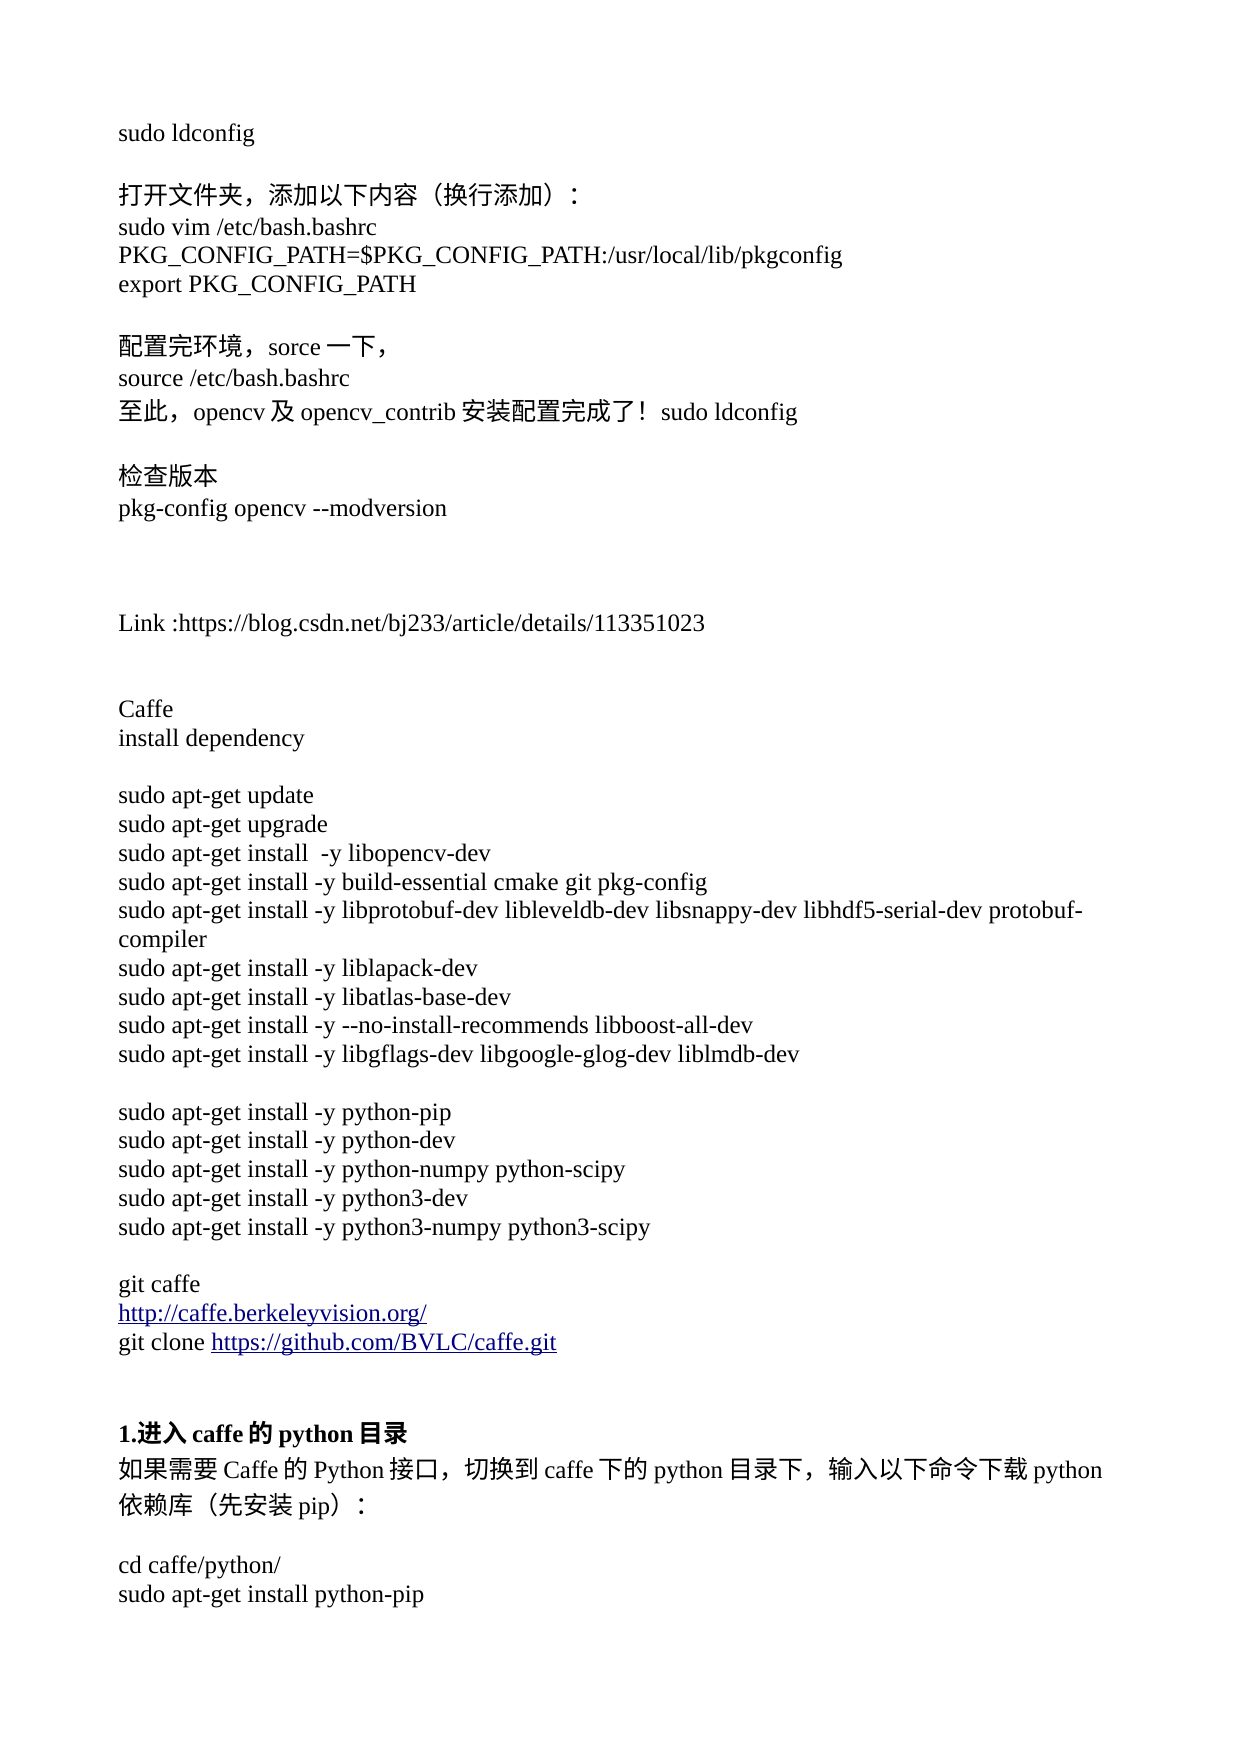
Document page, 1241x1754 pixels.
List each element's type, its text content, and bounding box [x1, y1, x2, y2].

text sudo apt-get update [118, 781, 1122, 809]
text cd caffe/python/ [118, 1551, 1122, 1579]
text sudo apt-get install python-pip [118, 1579, 1122, 1608]
text sudo apt-get upgrade [118, 809, 1122, 838]
text Link :https://blog.csdn.net/bj233/article/details/113351023 [118, 608, 1122, 637]
text 检查版本 [118, 457, 1122, 493]
text sudo vim /etc/bash.bashrc [118, 212, 1122, 241]
text sudo apt-get install -y libopencv-dev [118, 838, 1122, 867]
text sudo apt-get install -y --no-install-recommends libboost-all-dev [118, 1011, 1122, 1039]
text sudo apt-get install -y python3-numpy python3-scipy [118, 1212, 1122, 1241]
text sudo apt-get install -y libgflags-dev libgoogle-glog-dev liblmdb-dev [118, 1039, 1122, 1068]
text sudo apt-get install -y python-pip [118, 1097, 1122, 1126]
text Caffe [118, 694, 1122, 723]
text sudo apt-get install -y libprotobuf-dev libleveldb-dev libsnappy-dev libhdf5-serial-dev protobuf-compiler [118, 896, 1122, 953]
text git clone https://github.com/BVLC/caffe.git [118, 1327, 1122, 1356]
text http://caffe.berkeleyvision.org/ [118, 1298, 1122, 1327]
text sudo apt-get install -y python-numpy python-scipy [118, 1154, 1122, 1183]
text 配置完环境，sorce一下， [118, 327, 1122, 363]
text sudo apt-get install -y libatlas-base-dev [118, 982, 1122, 1011]
text 1.进入caffe的python目录 如果需要Caffe的Python接口，切换到caffe下的python目录下，输入以下命令下载python依赖库（先安装pip）： [118, 1413, 1122, 1522]
text git caffe [118, 1269, 1122, 1298]
text 打开文件夹，添加以下内容（换行添加）： [118, 176, 1122, 212]
text sudo apt-get install -y python-dev [118, 1126, 1122, 1154]
text source /etc/bash.bashrc [118, 363, 1122, 392]
text sudo apt-get install -y liblapack-dev [118, 953, 1122, 982]
text 至此，opencv及opencv_contrib安装配置完成了！sudo ldconfig [118, 392, 1122, 428]
text pkg-config opencv --modversion [118, 493, 1122, 522]
text install dependency [118, 723, 1122, 752]
text sudo apt-get install -y python3-dev [118, 1183, 1122, 1212]
text export PKG_CONFIG_PATH [118, 269, 1122, 298]
text sudo apt-get install -y build-essential cmake git pkg-config [118, 867, 1122, 896]
text sudo ldconfig [118, 118, 1122, 147]
text PKG_CONFIG_PATH=$PKG_CONFIG_PATH:/usr/local/lib/pkgconfig [118, 241, 1122, 269]
